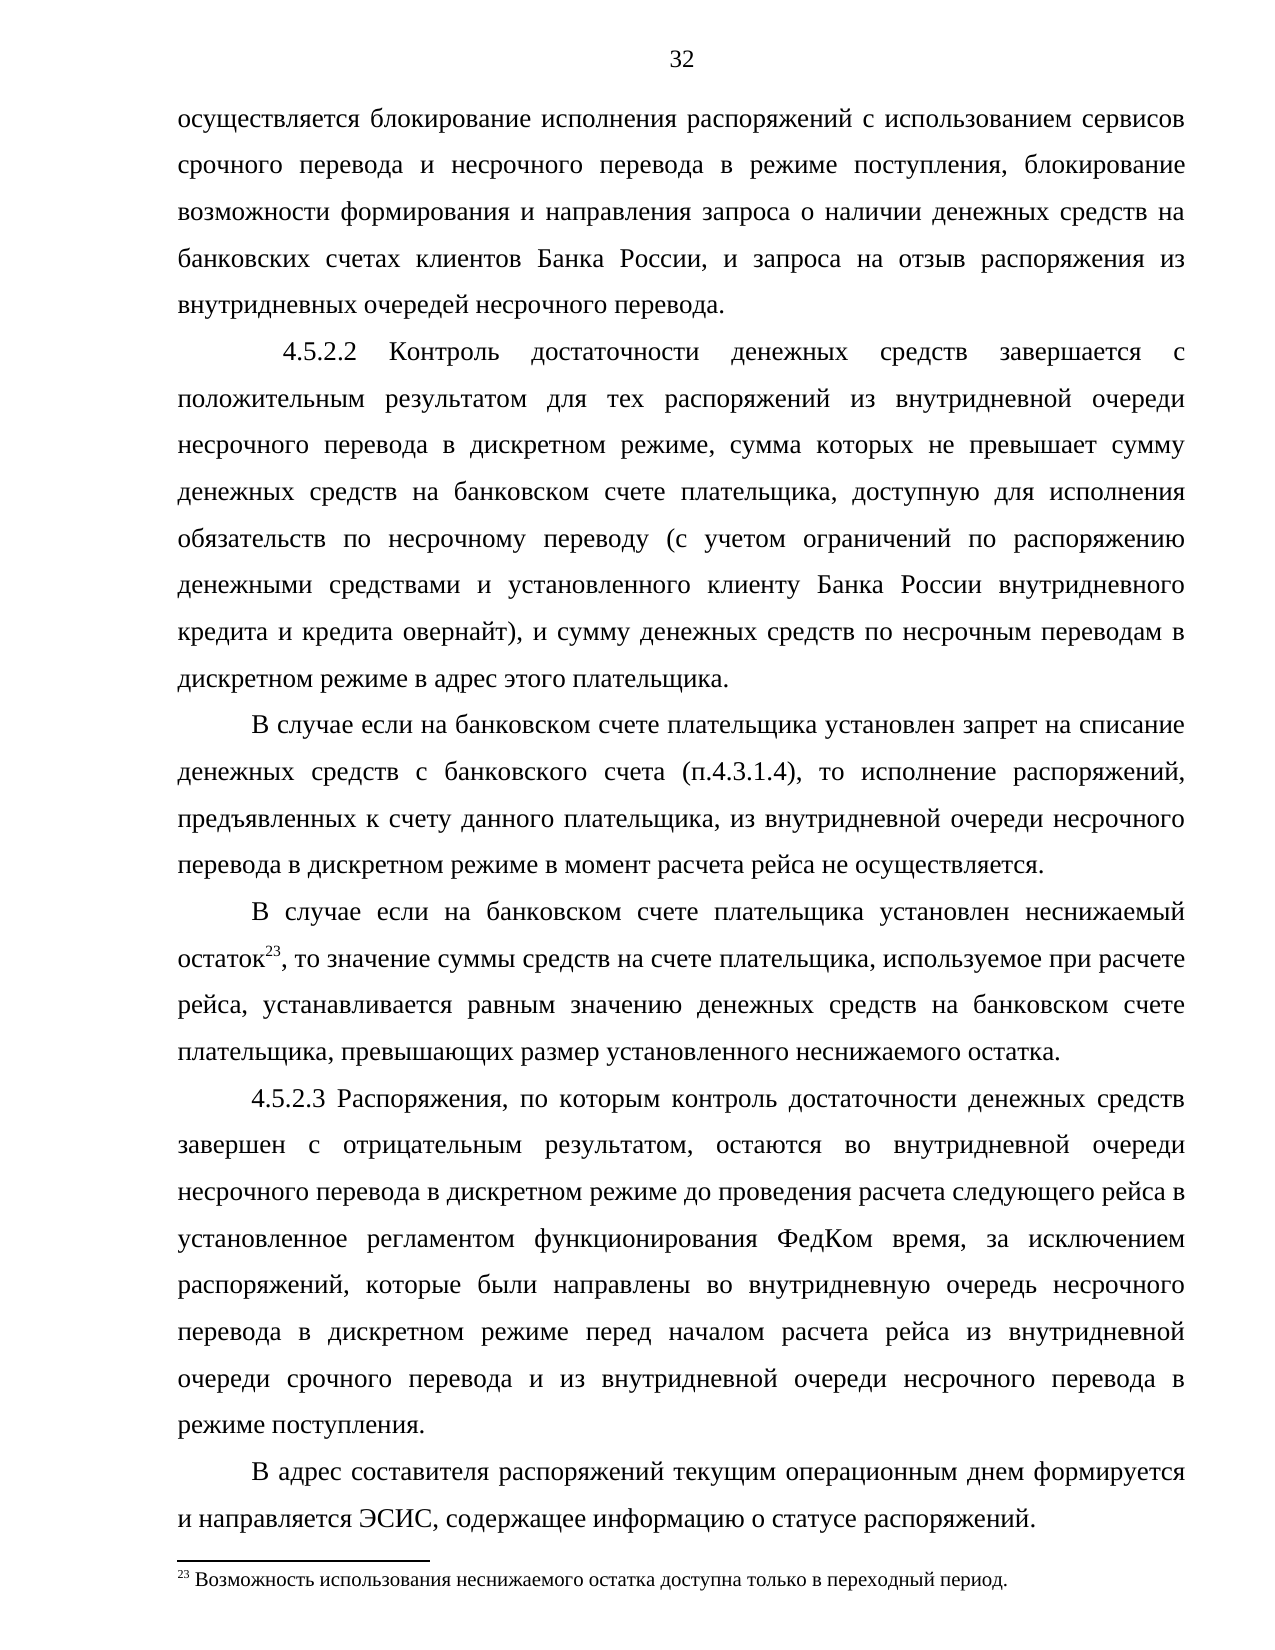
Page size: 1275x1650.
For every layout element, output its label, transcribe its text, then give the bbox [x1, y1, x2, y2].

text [177, 102, 1186, 320]
text В случае если на банковском счете плательщика установлен запрет на списание денежных средств с банковского счета (п.4.3.1.4), то исполнение распоряжений, предъявленных к счету данного плательщика, из внутридневной очереди несрочного перевода в дискретном режиме в момент расчета рейса не осуществляется. [177, 708, 1186, 880]
text 4.5.2.2 Контроль достаточности денежных средств завершается с положительным результатом для тех распоряжений из внутридневной очереди несрочного перевода в дискретном режиме, сумма которых не превышает сумму денежных средств на банковском счете плательщика, доступную для исполнения обязательств по несрочному переводу (с учетом ограничений по распоряжению денежными средствами и установленного клиенту Банка России внутридневного кредита и кредита овернайт), и сумму денежных средств по несрочным переводам в дискретном режиме в адрес этого плательщика. [177, 335, 1186, 693]
text В адрес составителя распоряжений текущим операционным днем формируется и направляется ЭСИС, содержащее информацию о статусе распоряжений. [177, 1455, 1186, 1533]
text В случае если на банковском счете плательщика установлен неснижаемый остаток, то значение суммы средств на счете плательщика, используемое при расчете рейса, устанавливается равным значению денежных средств на банковском счете плательщика, превышающих размер установленного неснижаемого остатка. [177, 895, 1186, 1066]
text 4.5.2.3 Распоряжения, по которым контроль достаточности денежных средств завершен с отрицательным результатом, остаются во внутридневной очереди несрочного перевода в дискретном режиме до проведения расчета следующего рейса в установленное регламентом функционирования ФедКом время, за исключением распоряжений, которые были направлены во внутридневную очередь несрочного перевода в дискретном режиме перед началом расчета рейса из внутридневной очереди срочного перевода и из внутридневной очереди несрочного перевода в режиме поступления. [177, 1082, 1186, 1440]
